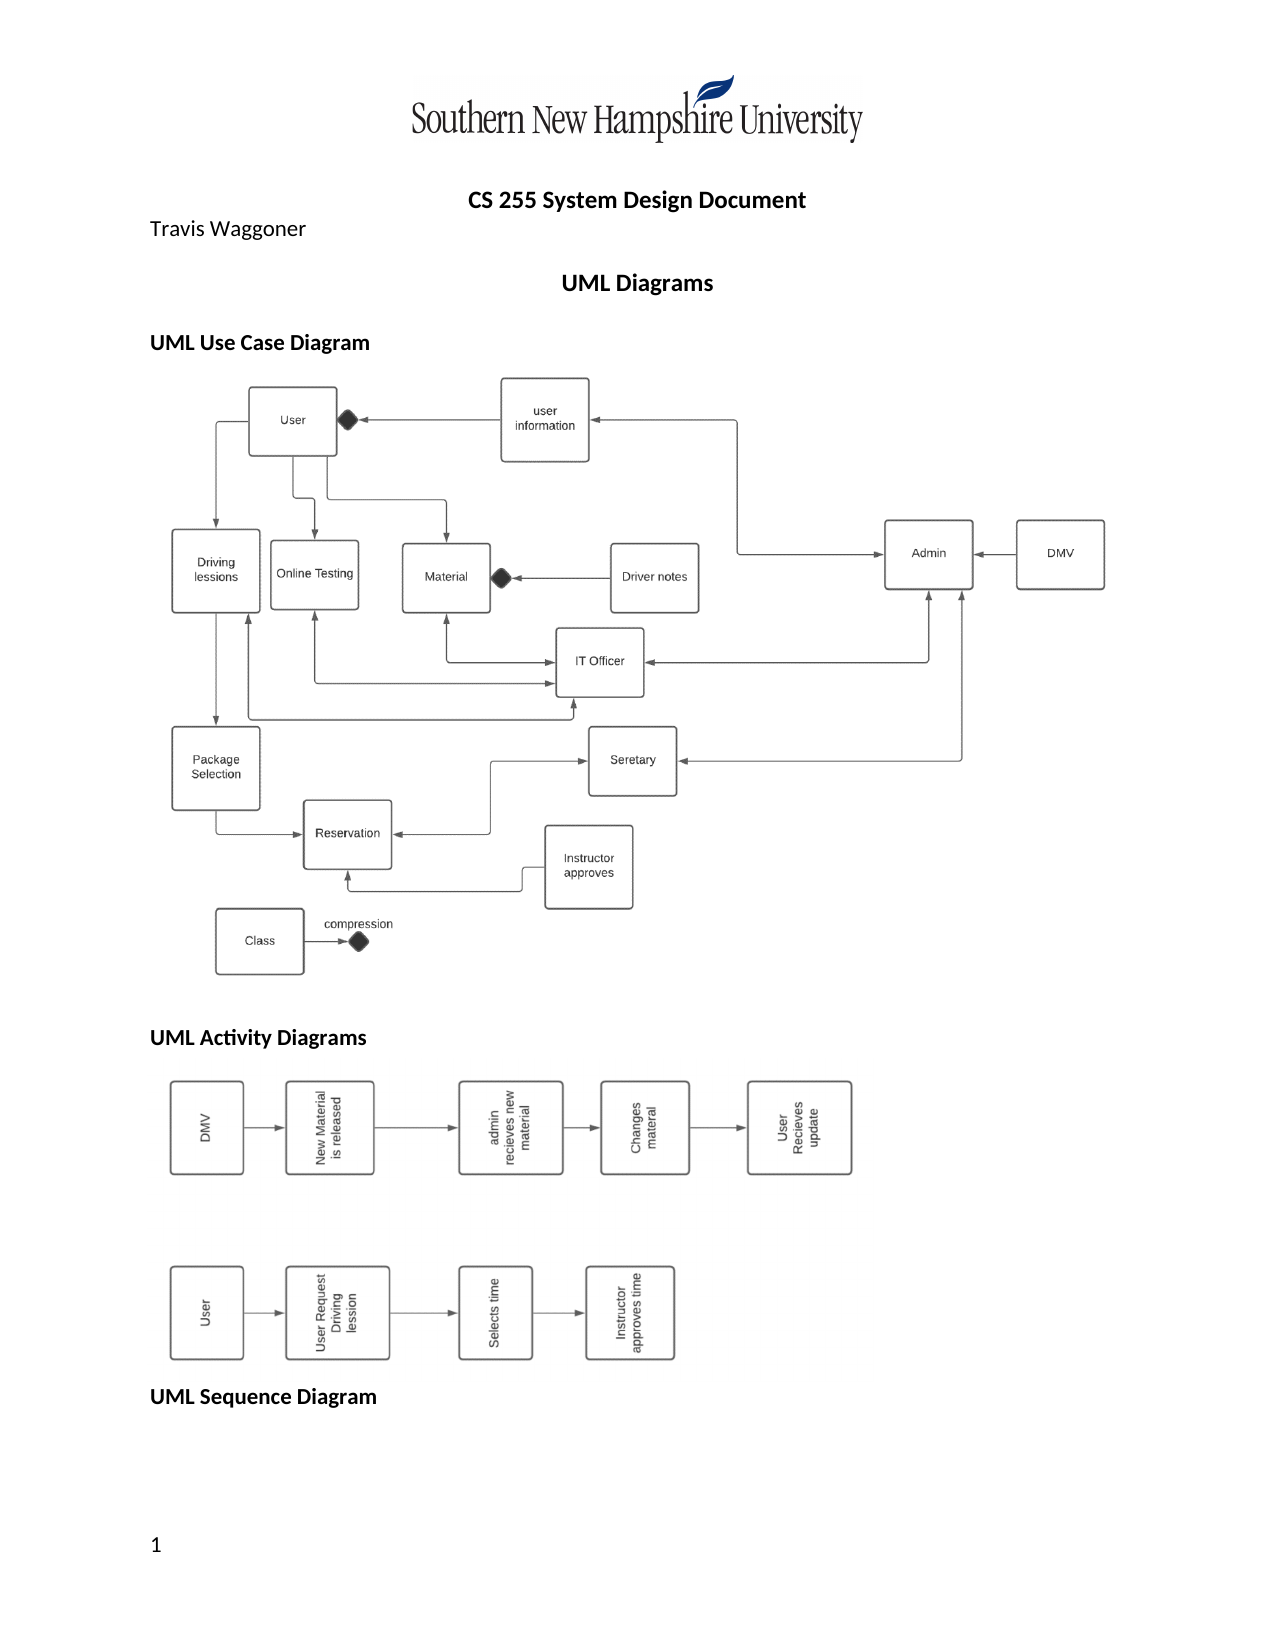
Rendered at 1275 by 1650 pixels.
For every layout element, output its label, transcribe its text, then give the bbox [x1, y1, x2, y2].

subtitle UML Sequence Diagram [150, 1382, 1125, 1410]
text Travis Waggoner [150, 214, 1125, 242]
subtitle UML Use Case Diagram [150, 328, 1125, 356]
subtitle UML Activity Diagrams [150, 1023, 1125, 1051]
picture [412, 75, 863, 143]
picture [148, 1059, 873, 1382]
subtitle UML Diagrams [150, 267, 1125, 298]
picture [150, 356, 1125, 996]
subtitle CS 255 System Design Document [150, 184, 1125, 214]
